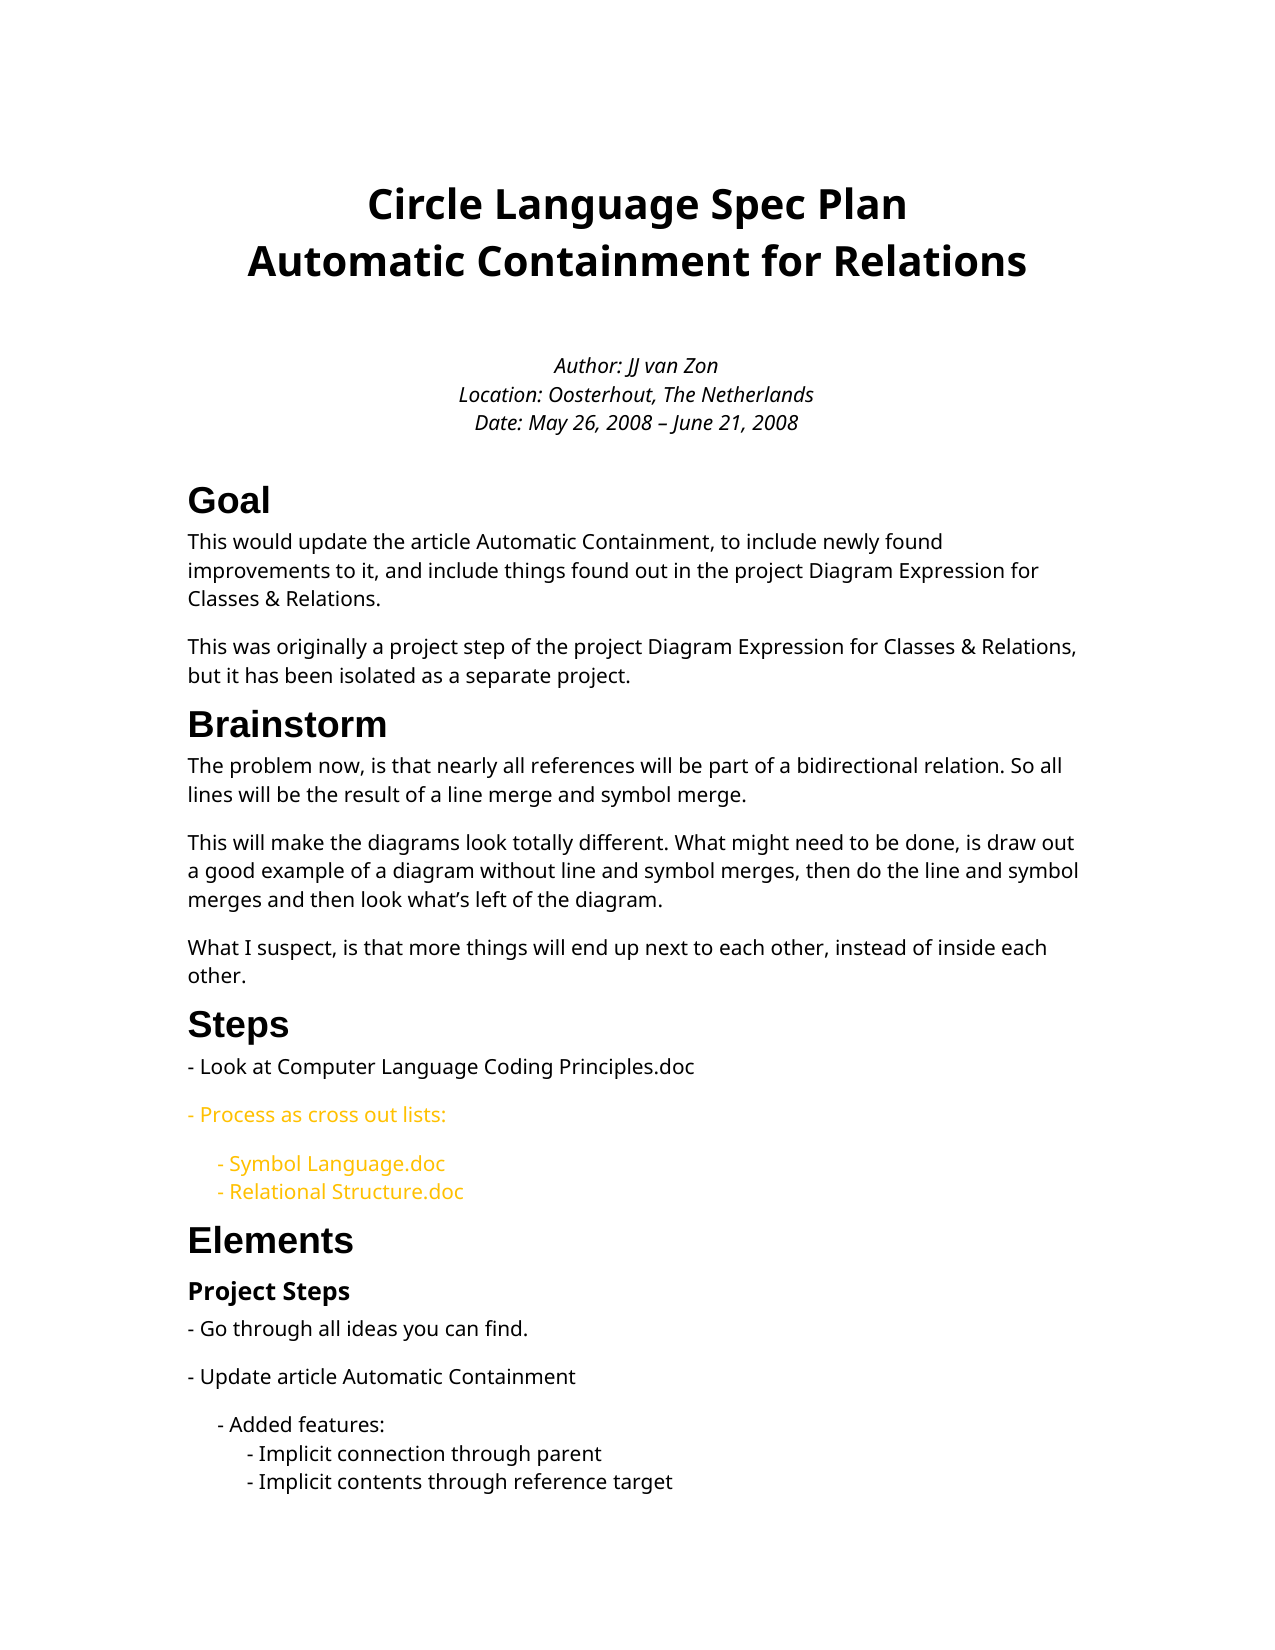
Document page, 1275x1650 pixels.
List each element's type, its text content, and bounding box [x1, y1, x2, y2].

subtitle Steps [187, 1003, 1087, 1046]
text Location: Oosterhout, The Netherlands [187, 380, 1087, 408]
text - Implicit connection through parent [247, 1439, 1087, 1467]
text Date: – [187, 408, 1087, 437]
text - Look at Computer Language Coding Principles.doc [187, 1052, 1087, 1080]
text What I suspect, is that more things will end up next to each other, instead of inside each other. [187, 933, 1087, 990]
text This would update the article Automatic Containment, to include newly found improvements to it, and include things found out in the project Diagram Expression for Classes & Relations. [187, 527, 1087, 613]
subtitle Project Steps [187, 1274, 1087, 1308]
text - Relational Structure.doc [217, 1177, 1087, 1206]
text The problem now, is that nearly all references will be part of a bidirectional relation. So all lines will be the result of a line merge and symbol merge. [187, 751, 1087, 808]
text This was originally a project step of the project Diagram Expression for Classes & Relations, but it has been isolated as a separate project. [187, 632, 1087, 689]
text - Process as cross out lists: [187, 1100, 1087, 1129]
text - Implicit contents through reference target [247, 1467, 1087, 1496]
text - Added features: [217, 1411, 1087, 1439]
subtitle Circle Language Spec Plan Automatic Containment for Relations [187, 175, 1087, 288]
text - Go through all ideas you can find. [187, 1314, 1087, 1342]
text - Update article Automatic Containment [187, 1362, 1087, 1391]
subtitle Goal [187, 478, 1087, 521]
text Author: JJ van Zon [187, 352, 1087, 380]
text - Symbol Language.doc [217, 1149, 1087, 1177]
subtitle Elements [187, 1218, 1087, 1261]
subtitle Brainstorm [187, 702, 1087, 745]
text This will make the diagrams look totally different. What might need to be done, is draw out a good example of a diagram without line and symbol merges, then do the line and symbol merges and then look what’s left of the diagram. [187, 828, 1087, 913]
